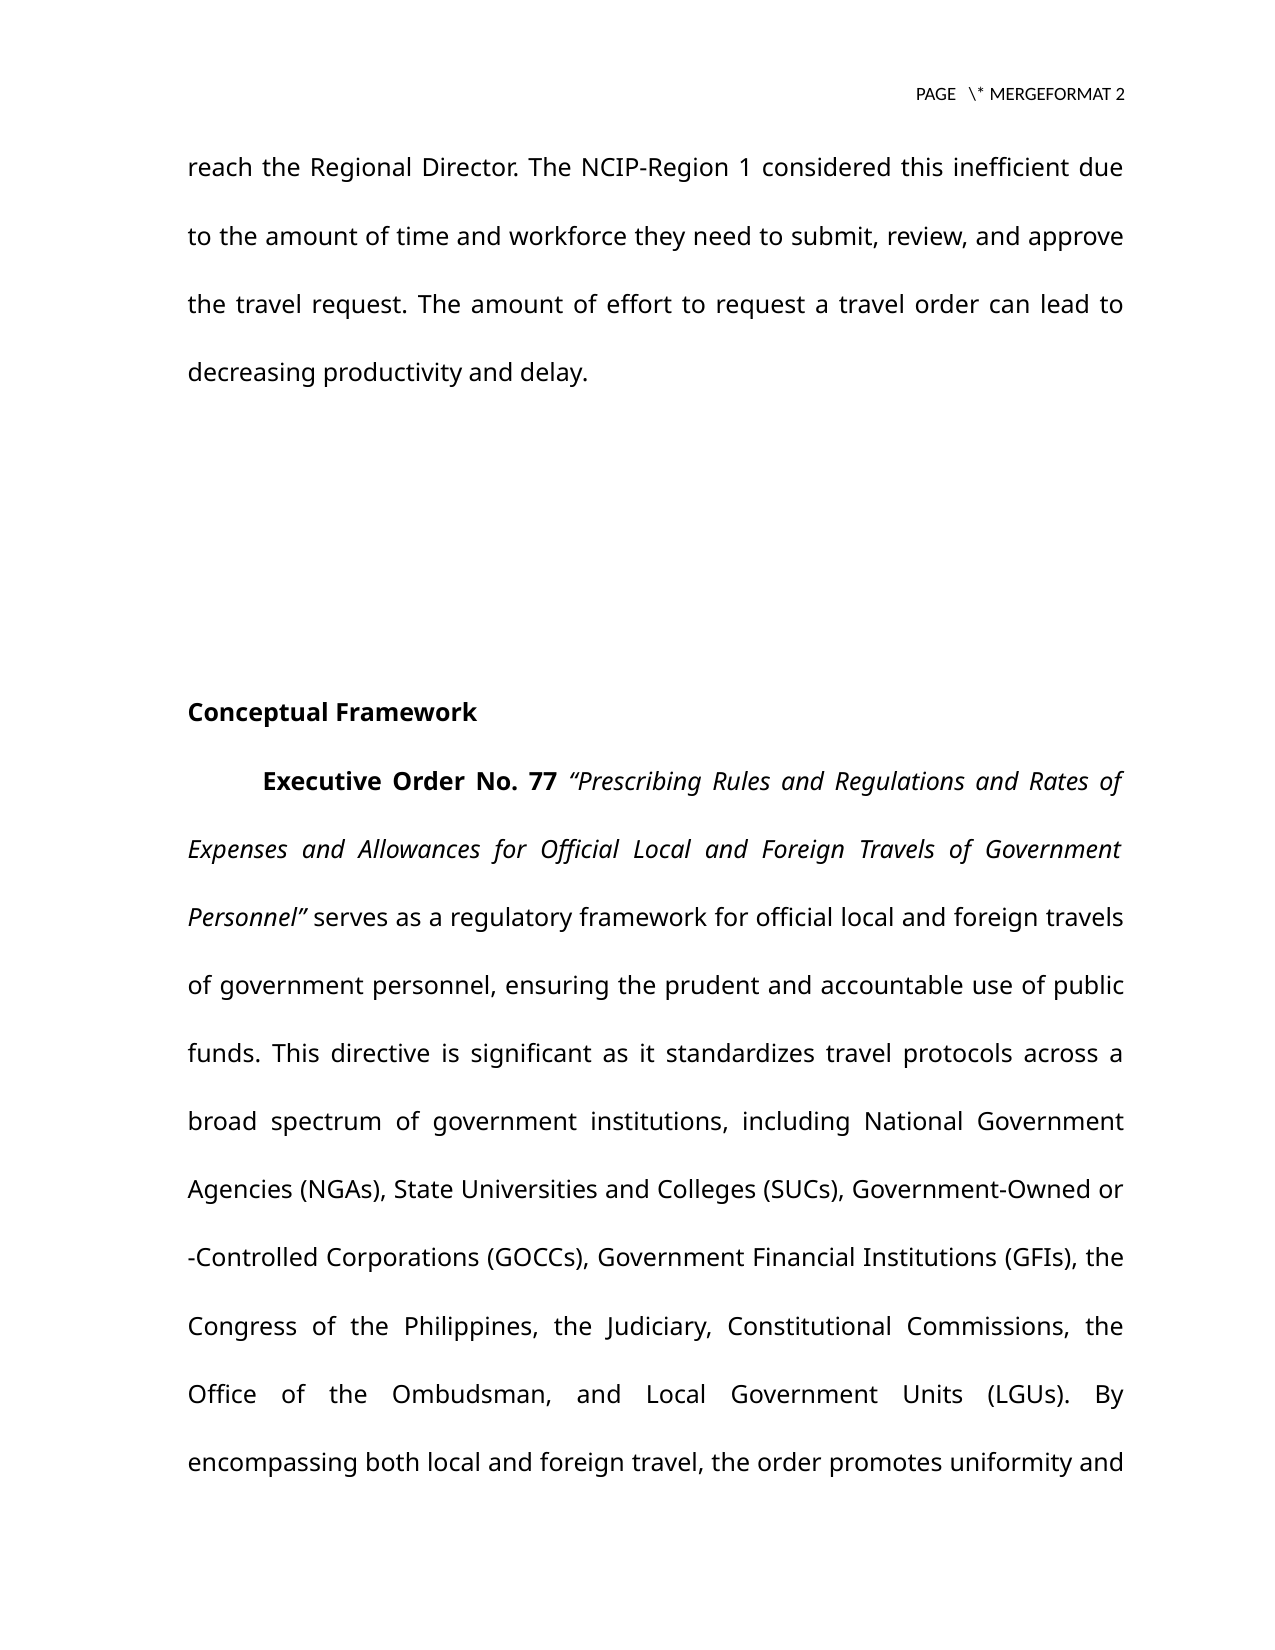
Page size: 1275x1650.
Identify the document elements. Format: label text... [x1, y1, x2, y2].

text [187, 150, 1125, 388]
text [187, 763, 1125, 1478]
text Conceptual Framework [187, 695, 1125, 729]
